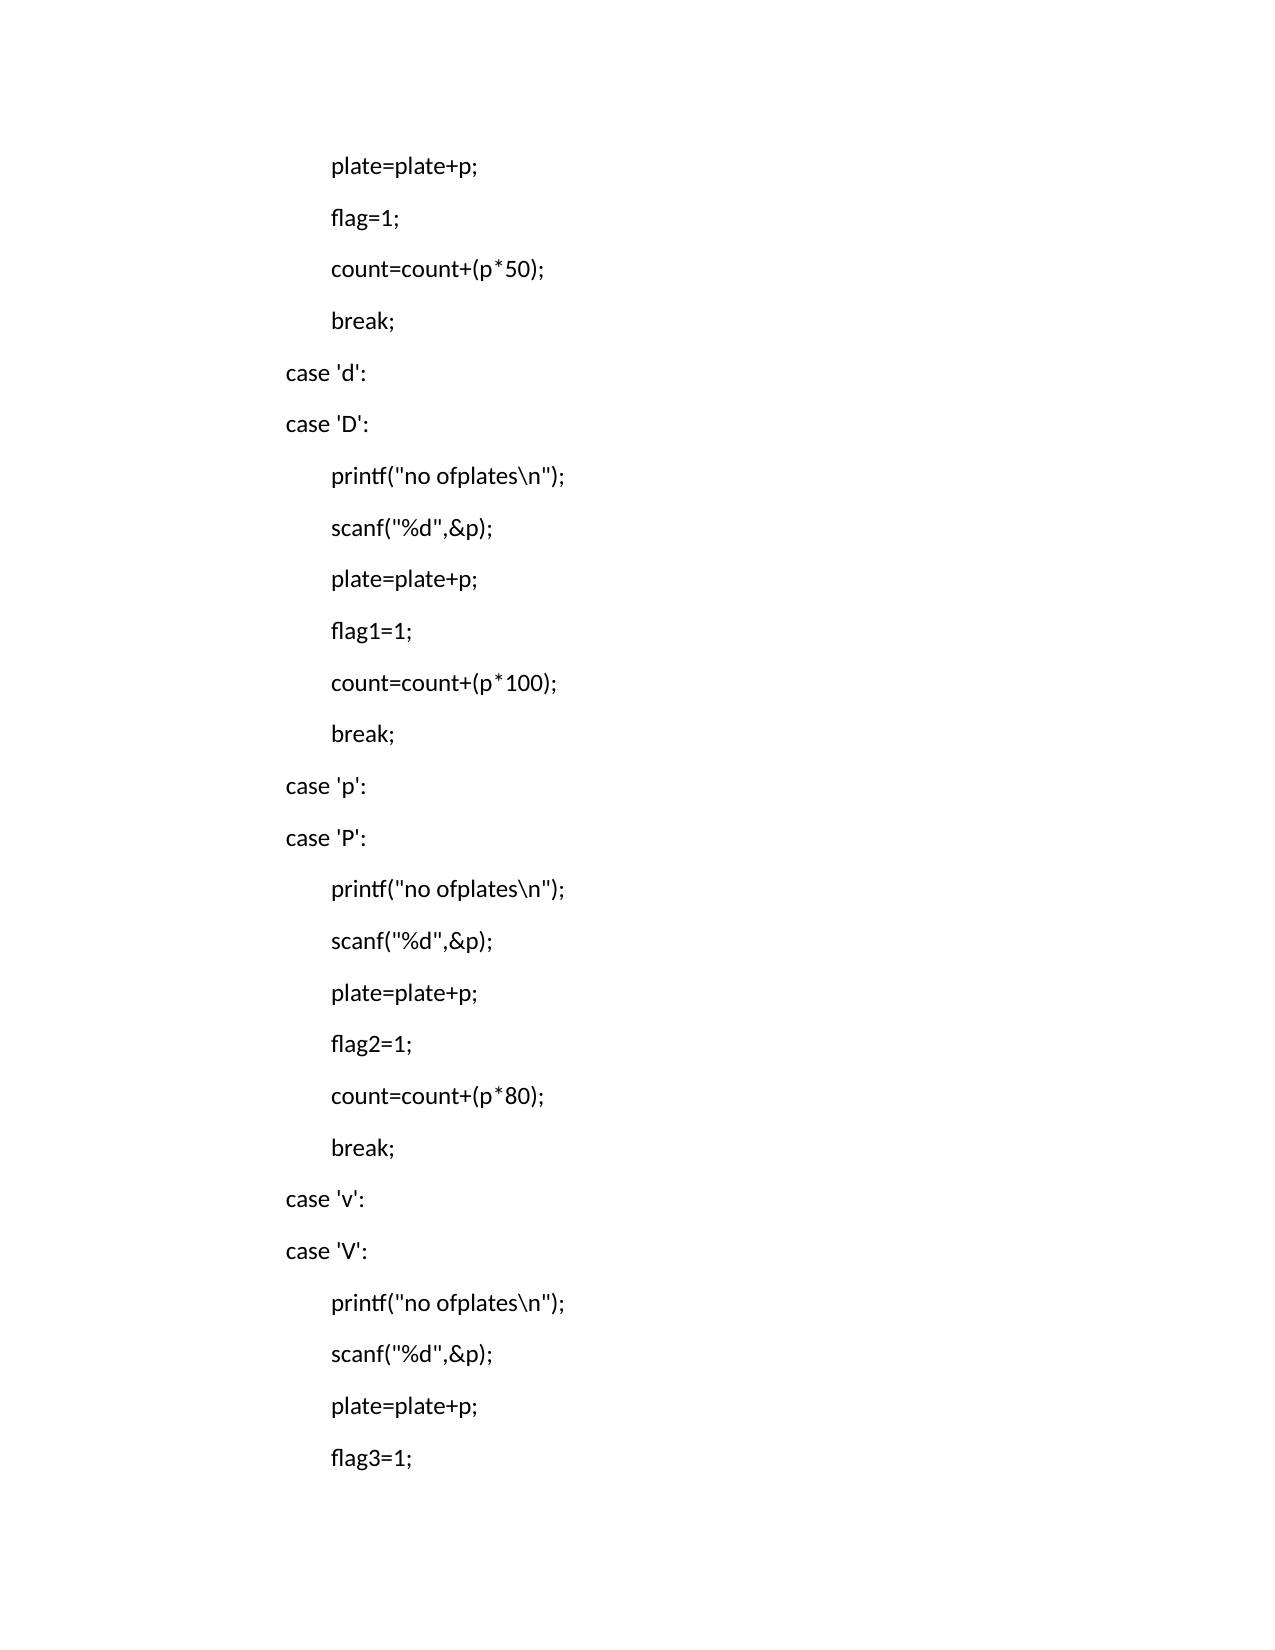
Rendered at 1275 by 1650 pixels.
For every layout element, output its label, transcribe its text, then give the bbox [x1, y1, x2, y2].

text case 'V': [150, 1235, 1125, 1266]
text printf("no ofplates\n"); [150, 873, 1125, 904]
text case 'P': [150, 822, 1125, 852]
text case 'D': [150, 408, 1125, 439]
text break; [150, 718, 1125, 749]
text scanf("%d",&p); [150, 1338, 1125, 1369]
text scanf("%d",&p); [150, 512, 1125, 542]
text printf("no ofplates\n"); [150, 460, 1125, 491]
text case 'p': [150, 770, 1125, 801]
text count=count+(p*100); [150, 667, 1125, 697]
text flag2=1; [150, 1028, 1125, 1059]
text plate=plate+p; [150, 563, 1125, 594]
text count=count+(p*80); [150, 1080, 1125, 1111]
text scanf("%d",&p); [150, 925, 1125, 956]
text plate=plate+p; [150, 150, 1125, 181]
text plate=plate+p; [150, 1390, 1125, 1421]
text plate=plate+p; [150, 977, 1125, 1007]
text flag1=1; [150, 615, 1125, 646]
text printf("no ofplates\n"); [150, 1287, 1125, 1317]
text break; [150, 1132, 1125, 1162]
text count=count+(p*50); [150, 253, 1125, 284]
text flag=1; [150, 202, 1125, 232]
text case 'd': [150, 357, 1125, 387]
text flag3=1; [150, 1442, 1125, 1472]
text case 'v': [150, 1183, 1125, 1214]
text break; [150, 305, 1125, 336]
